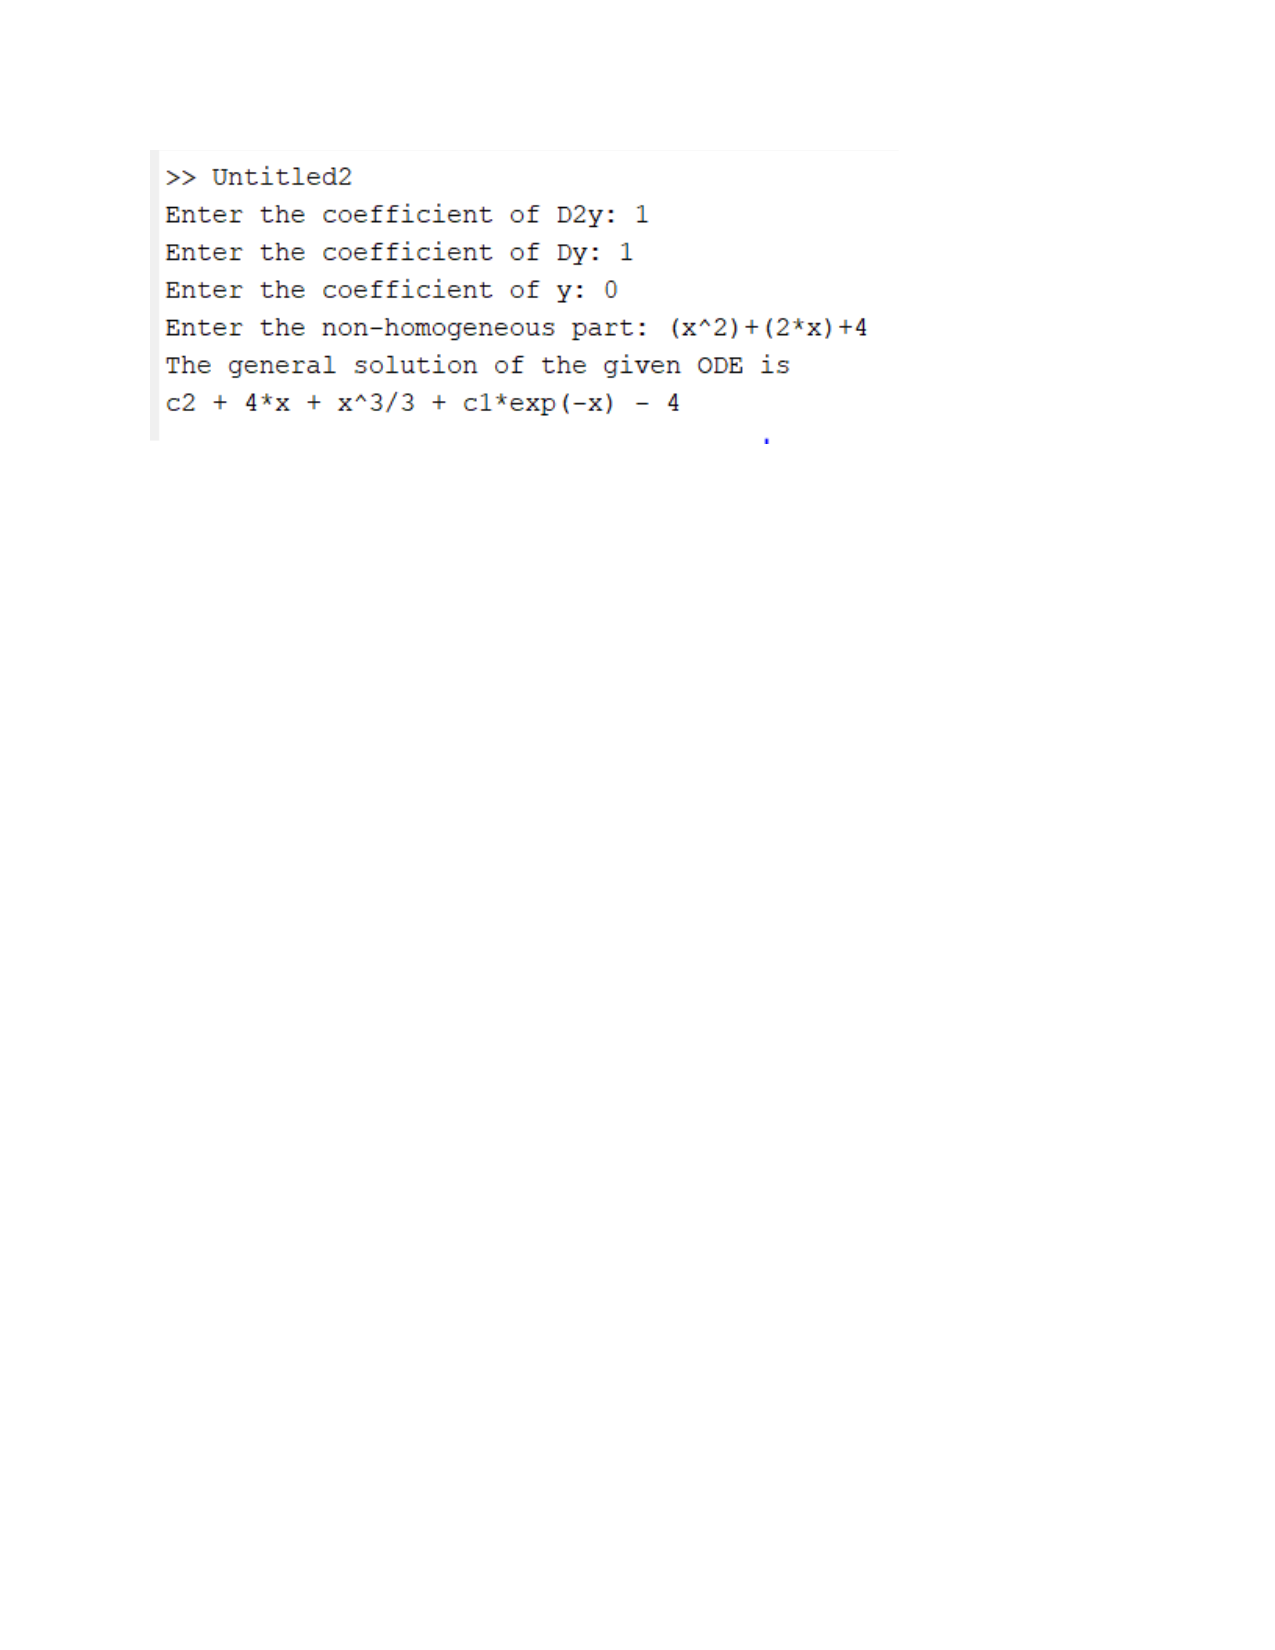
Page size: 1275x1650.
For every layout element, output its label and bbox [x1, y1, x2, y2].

picture [150, 150, 899, 444]
